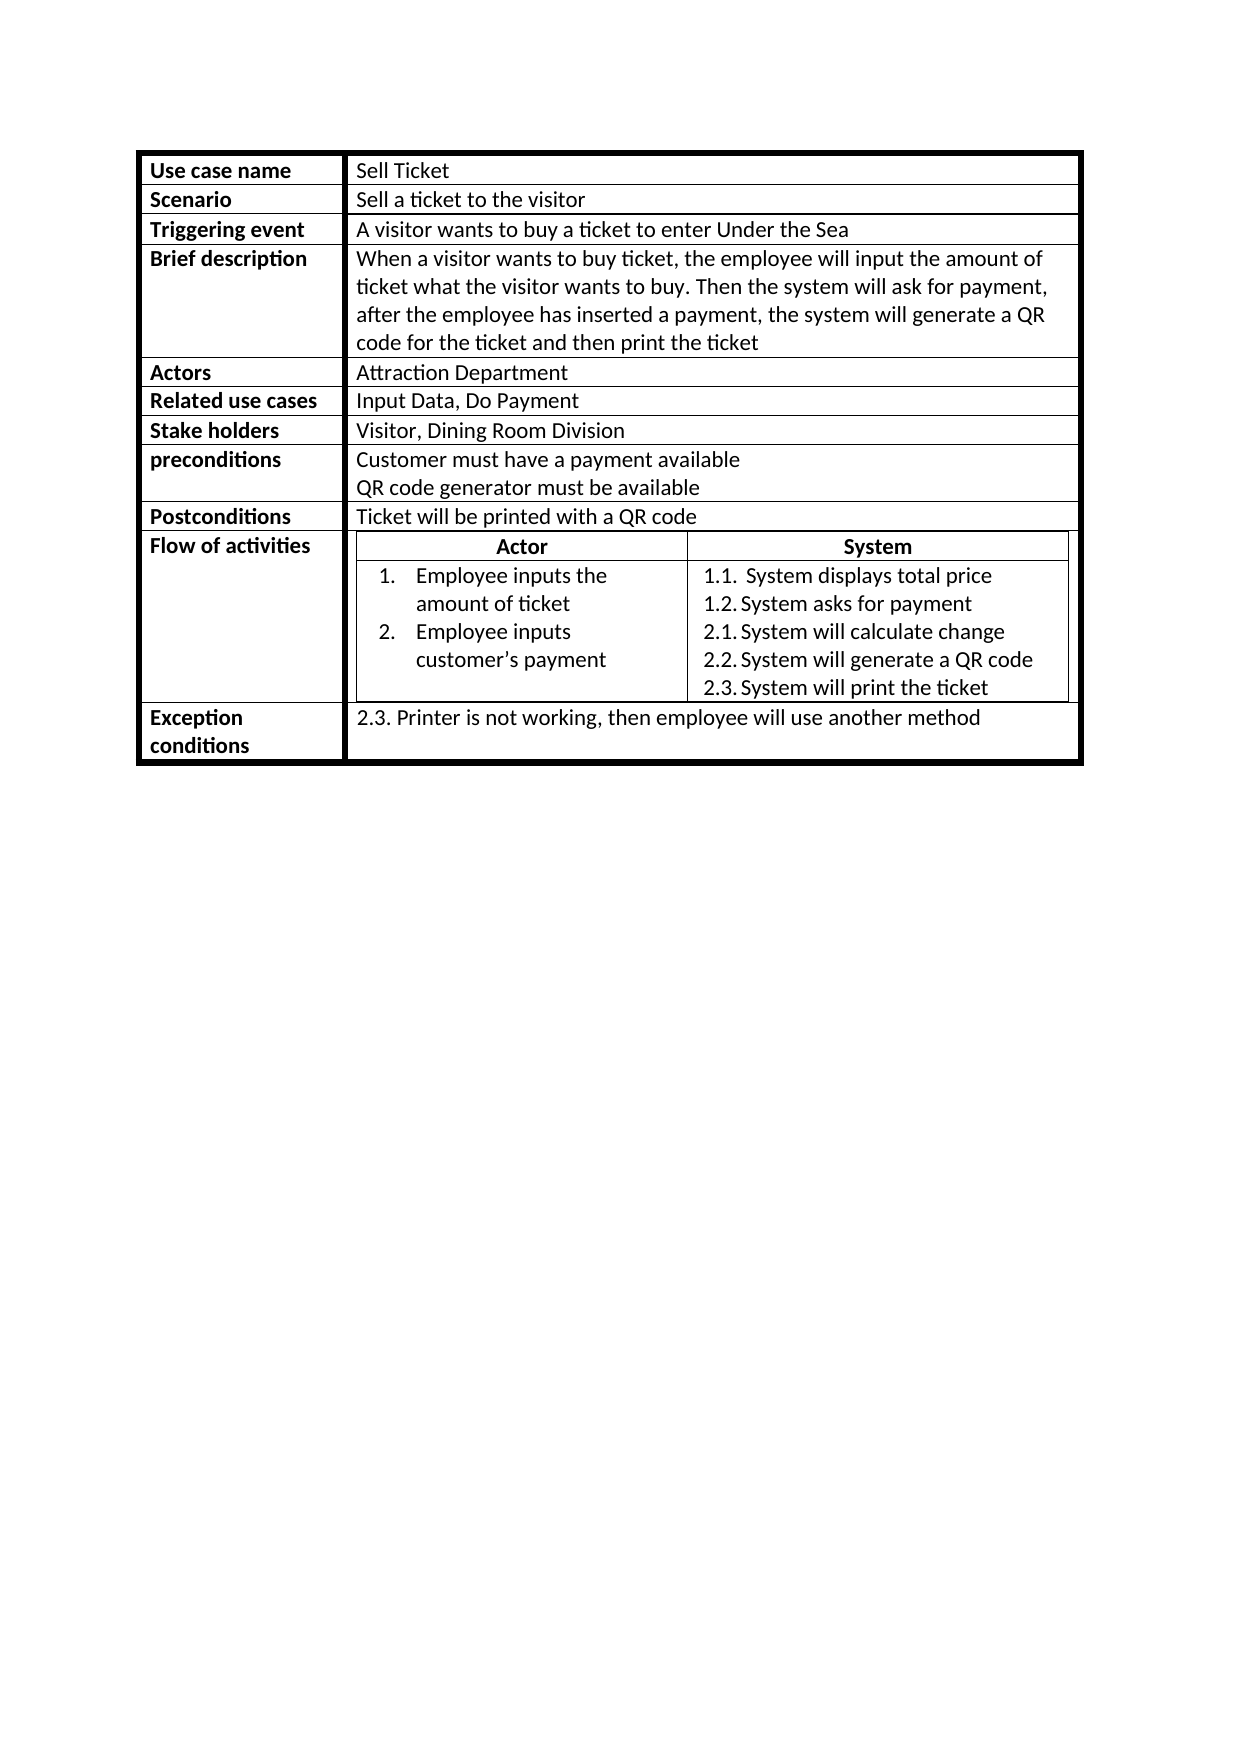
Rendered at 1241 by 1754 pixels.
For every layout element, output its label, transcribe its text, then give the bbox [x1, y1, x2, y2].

table_cell Stake holders [142, 416, 342, 444]
table_cell A visitor wants to buy a ticket to enter Under the Sea [348, 215, 1078, 243]
table_cell Flow of activities [142, 531, 342, 702]
table_cell Actors [142, 358, 342, 386]
table_cell [1069, 531, 1078, 702]
table_cell Scenario [142, 185, 342, 213]
table_cell Related use cases [142, 387, 342, 415]
table_cell [348, 531, 356, 702]
table_cell Ticket will be printed with a QR code [348, 502, 1078, 530]
table_cell Input Data, Do Payment [348, 387, 1078, 415]
table_cell [357, 561, 687, 701]
table_header Use case name [142, 156, 342, 184]
table_cell Triggering event [142, 214, 342, 243]
table_cell [688, 561, 1068, 701]
table_cell Brief description [142, 245, 342, 357]
table_cell Attraction Department [348, 358, 1078, 386]
table_cell preconditions [142, 445, 342, 501]
table_cell Postconditions [142, 502, 342, 530]
table_cell Sell a ticket to the visitor [348, 185, 1078, 213]
table_cell Visitor, Dining Room Division [348, 416, 1078, 444]
table_cell When a visitor wants to buy ticket, the employee will input the amount of ticket what the visitor wants to buy. Then the system will ask for payment, after the employee has inserted a payment, the system will generate a QR code for the ticket and then print the ticket [348, 245, 1078, 357]
table_cell [357, 532, 687, 560]
table_cell 2.3. Printer is not working, then employee will use another method [348, 703, 1078, 759]
table_cell [688, 532, 1068, 560]
table_cell Customer must have a payment available QR code generator must be available [348, 445, 1078, 501]
table_header Sell Ticket [348, 156, 1078, 184]
table_cell Exception conditions [142, 703, 342, 759]
